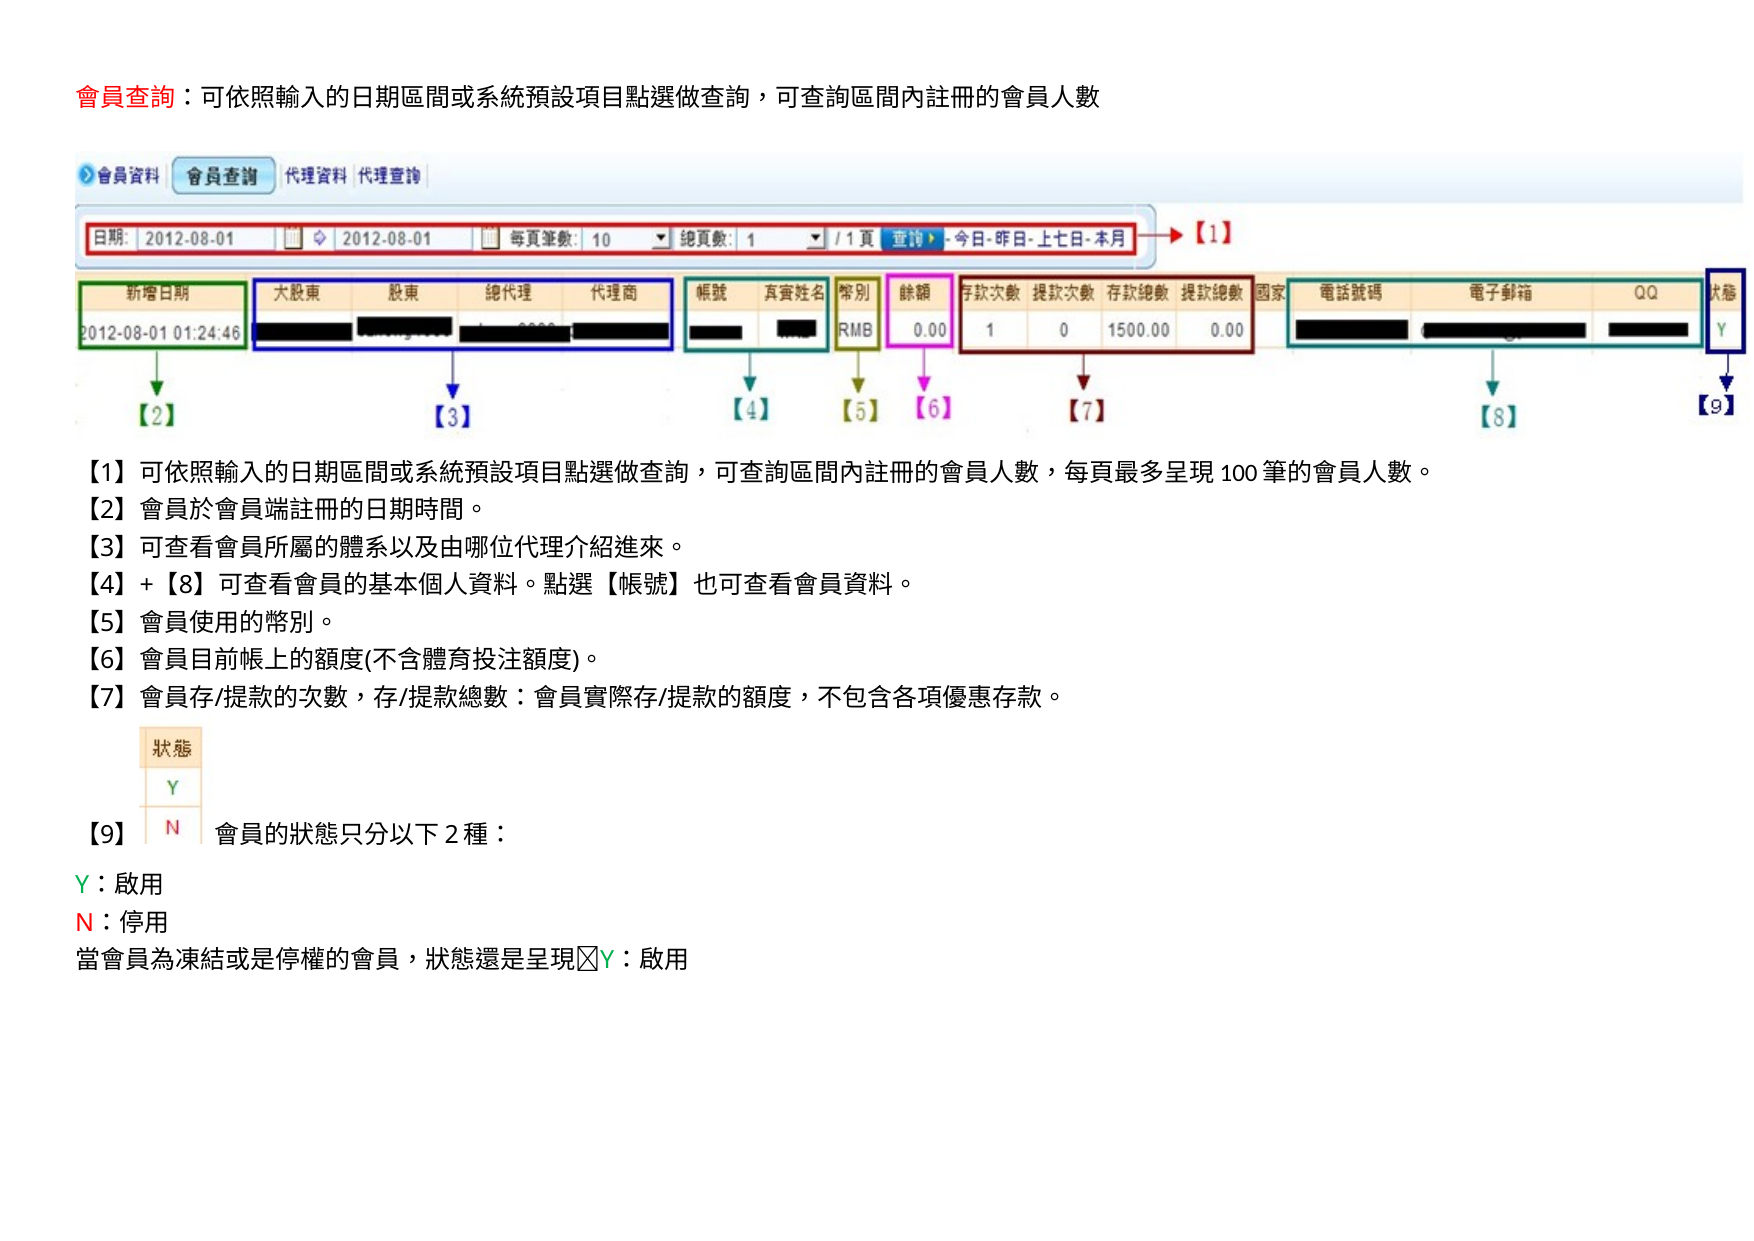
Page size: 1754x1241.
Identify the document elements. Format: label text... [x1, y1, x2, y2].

text 【3】可查看會員所屬的體系以及由哪位代理介紹進來。 [75, 526, 1679, 564]
text 【4】+【8】可查看會員的基本個人資料。點選【帳號】也可查看會員資料。 [75, 564, 1679, 601]
text Y：啟用 [75, 864, 1679, 901]
text N：停用 [75, 901, 1679, 939]
text 當會員為凍結或是停權的會員，狀態還是呈現Y：啟用 [75, 939, 1679, 976]
picture [139, 713, 215, 844]
text 會員查詢：可依照輸入的日期區間或系統預設項目點選做查詢，可查詢區間內註冊的會員人數 [75, 76, 1679, 114]
text 【2】會員於會員端註冊的日期時間。 [75, 489, 1679, 526]
text 【7】會員存/提款的次數，存/提款總數：會員實際存/提款的額度，不包含各項優惠存款。 [75, 676, 1679, 714]
picture [75, 151, 1751, 442]
text 【9】會員的狀態只分以下2種： [75, 714, 1679, 864]
text 【6】會員目前帳上的額度(不含體育投注額度)。 [75, 639, 1679, 676]
text 【5】會員使用的幣別。 [75, 601, 1679, 639]
text 【1】可依照輸入的日期區間或系統預設項目點選做查詢，可查詢區間內註冊的會員人數，每頁最多呈現100筆的會員人數。 [75, 451, 1679, 489]
